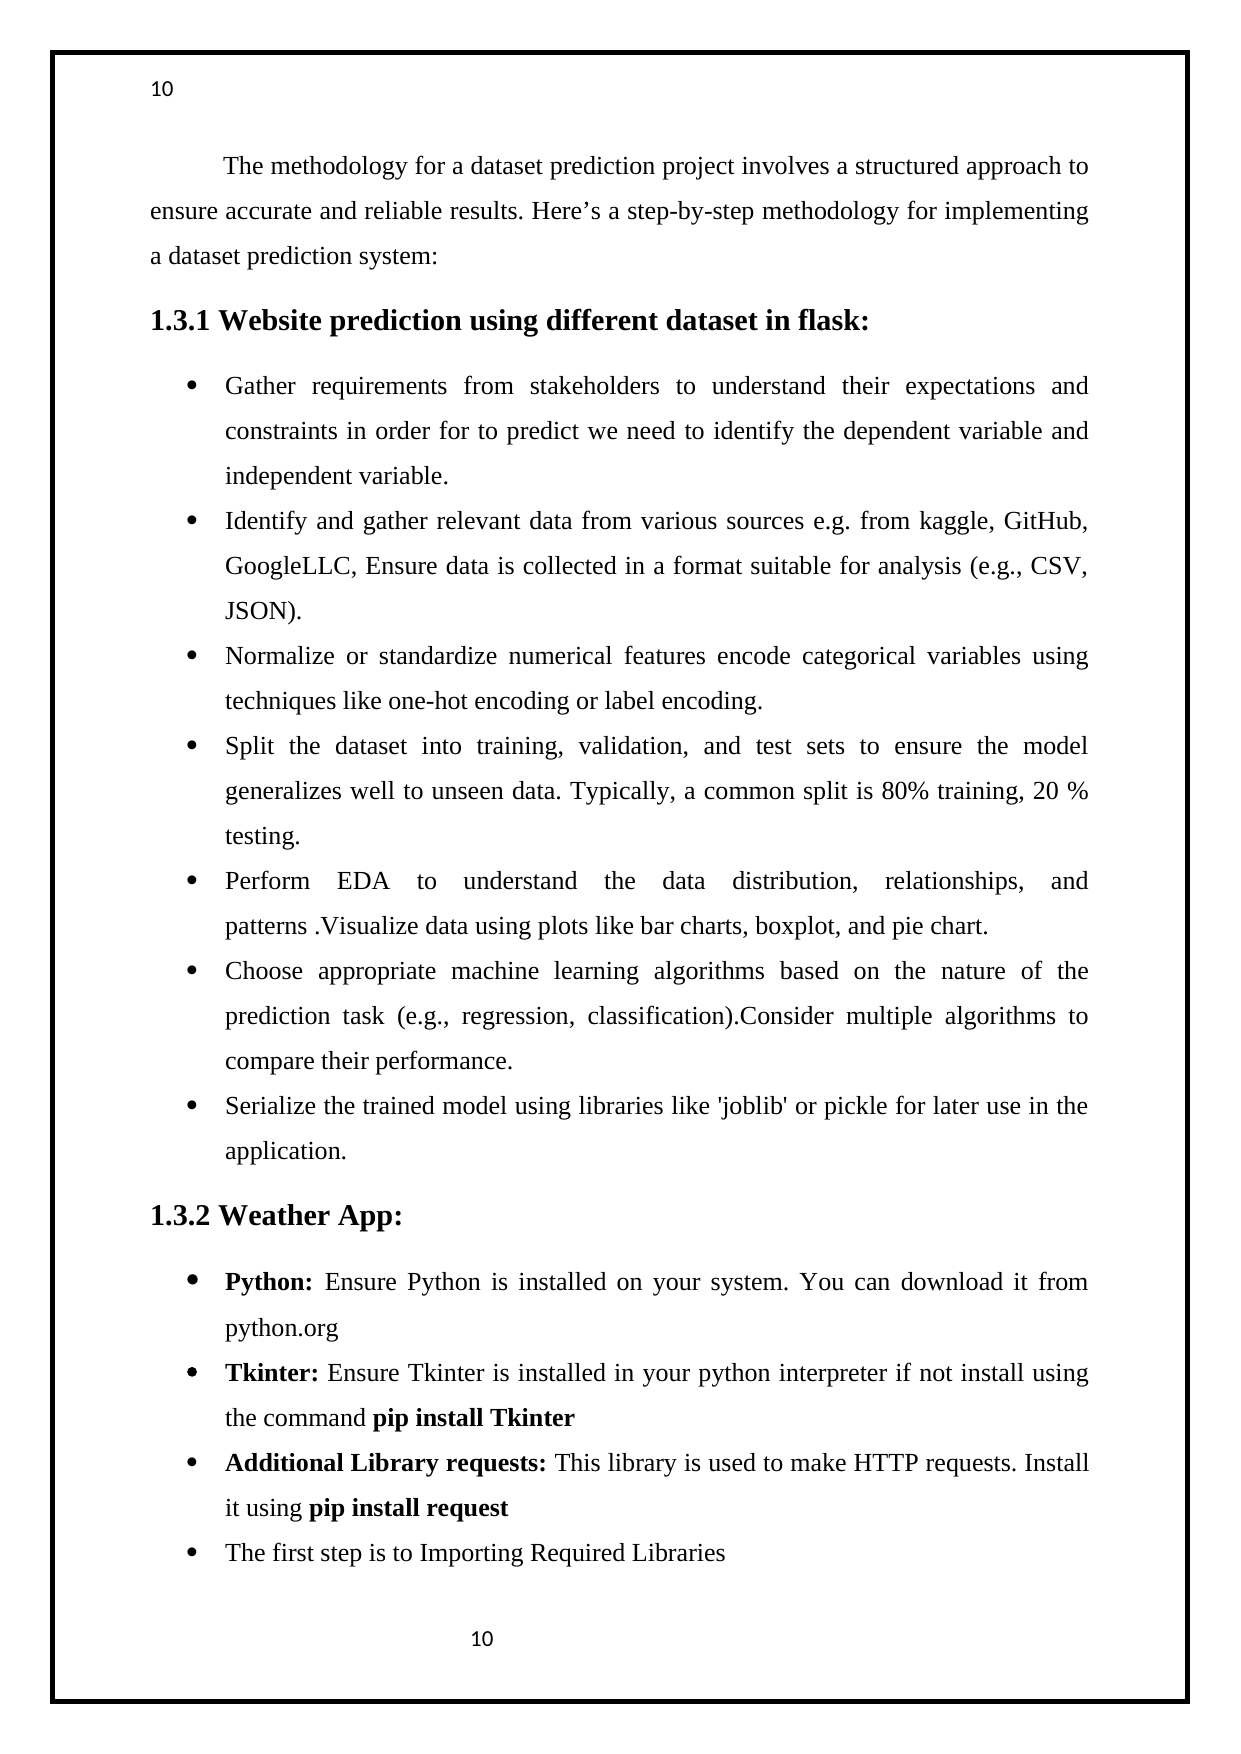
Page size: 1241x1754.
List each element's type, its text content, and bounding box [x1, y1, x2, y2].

text 1.3.1 Website prediction using different dataset in flask: [150, 302, 1090, 336]
list Choose appropriate machine learning algorithms based on the nature of the prediction task (e.g., regression, classification).Consider multiple algorithms to compare their performance. [187, 955, 1090, 1075]
list Tkinter: Ensure Tkinter is installed in your python interpreter if not install using the command pip install Tkinter [187, 1357, 1090, 1432]
list Identify and gather relevant data from various sources e.g. from kaggle, GitHub, GoogleLLC, Ensure data is collected in a format suitable for analysis (e.g., CSV, JSON). [187, 505, 1090, 625]
text 1.3.2 Weather App: [150, 1197, 1090, 1232]
list Serialize the trained model using libraries like 'joblib' or pickle for later use in the application. [187, 1090, 1090, 1165]
list Split the dataset into training, validation, and test sets to ensure the model generalizes well to unseen data. Typically, a common split is 80% training, 20 % testing. [187, 730, 1090, 850]
list Additional Library requests: This library is used to make HTTP requests. Install it using pip install request [187, 1447, 1090, 1522]
text The methodology for a dataset prediction project involves a structured approach to ensure accurate and reliable results. Here’s a step-by-step methodology for implementing a dataset prediction system: [150, 150, 1090, 270]
list Perform EDA to understand the data distribution, relationships, and patterns .Visualize data using plots like bar charts, boxplot, and pie chart. [187, 865, 1090, 940]
list The first step is to Importing Required Libraries [187, 1537, 1090, 1567]
list Normalize or standardize numerical features encode categorical variables using techniques like one-hot encoding or label encoding. [187, 640, 1090, 715]
list Gather requirements from stakeholders to understand their expectations and constraints in order for to predict we need to identify the dependent variable and independent variable. [187, 370, 1090, 490]
list Python: Ensure Python is installed on your system. You can download it from python.org [187, 1266, 1090, 1342]
